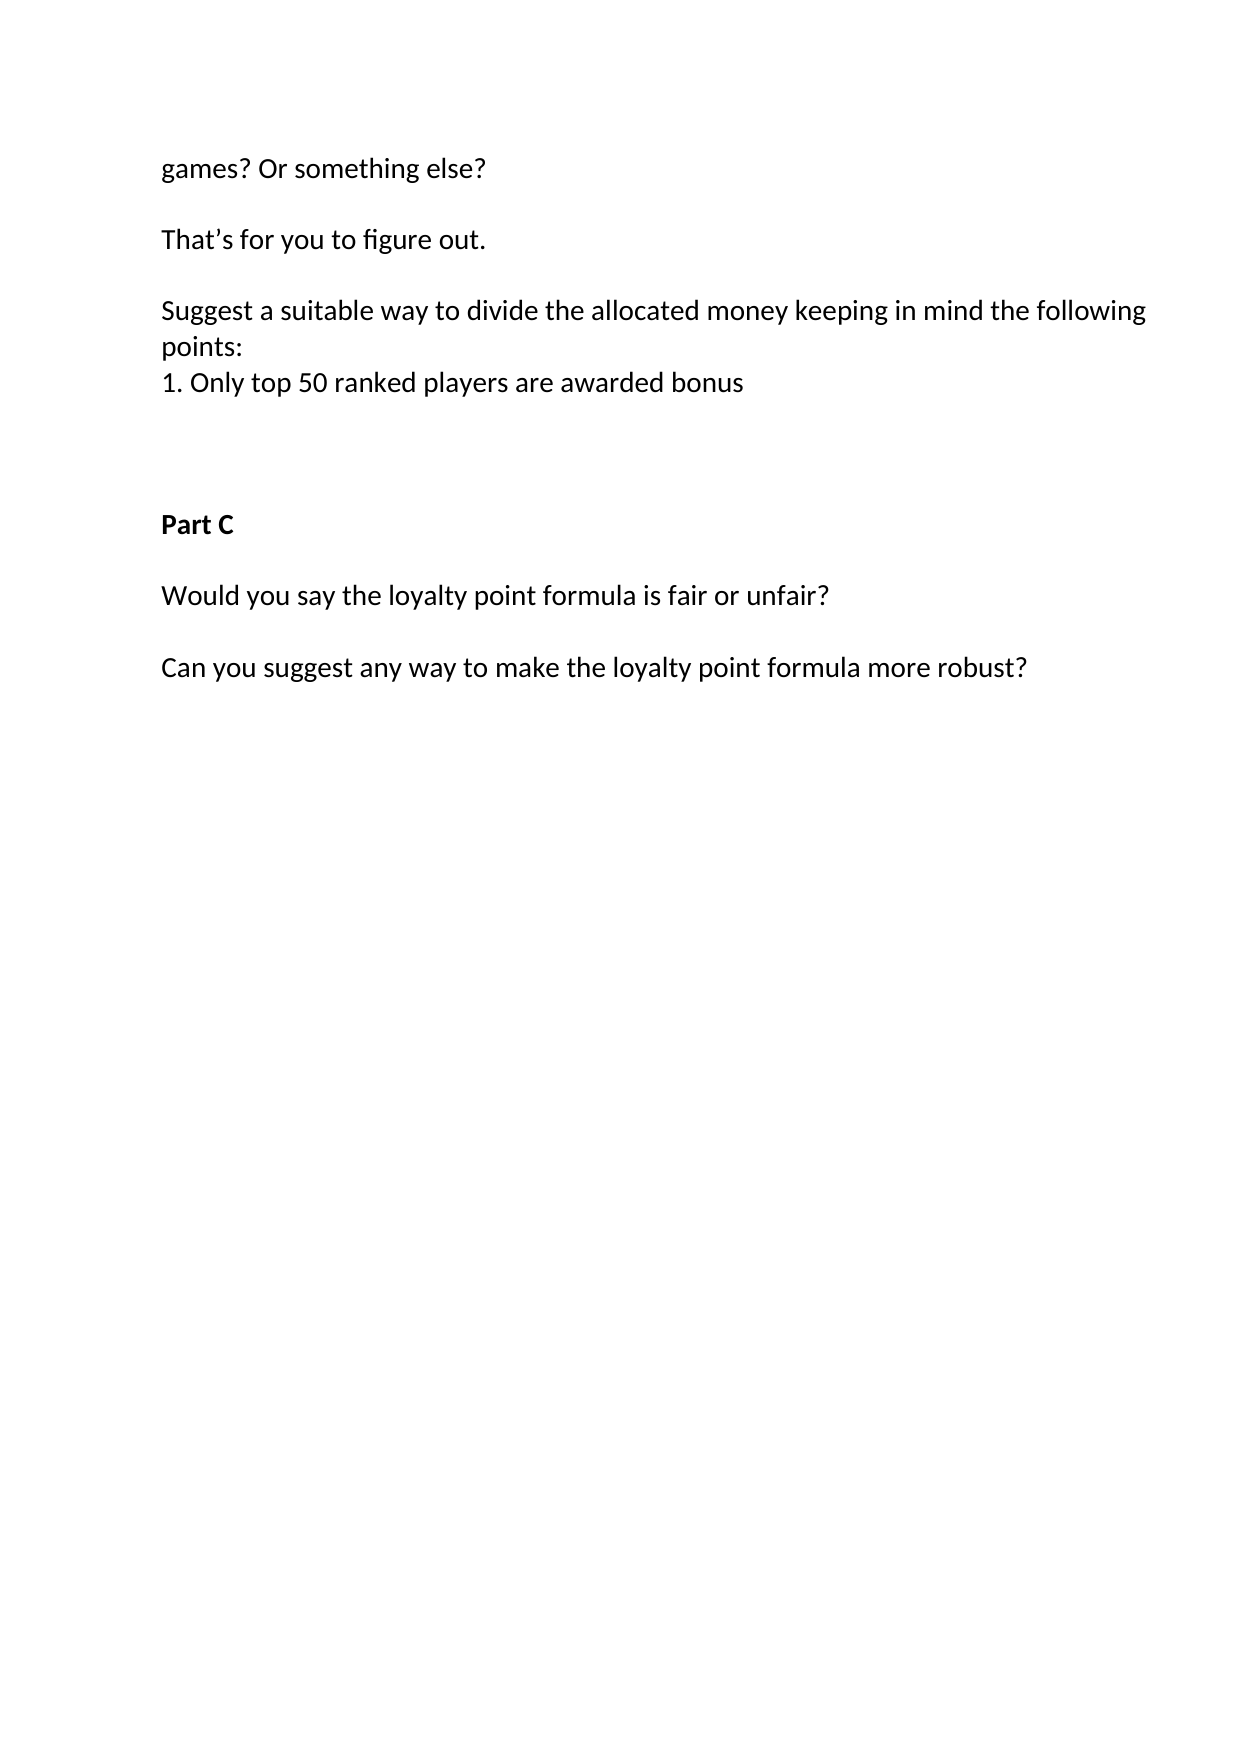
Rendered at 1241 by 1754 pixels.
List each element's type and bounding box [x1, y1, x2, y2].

table_cell [150, 150, 1240, 684]
